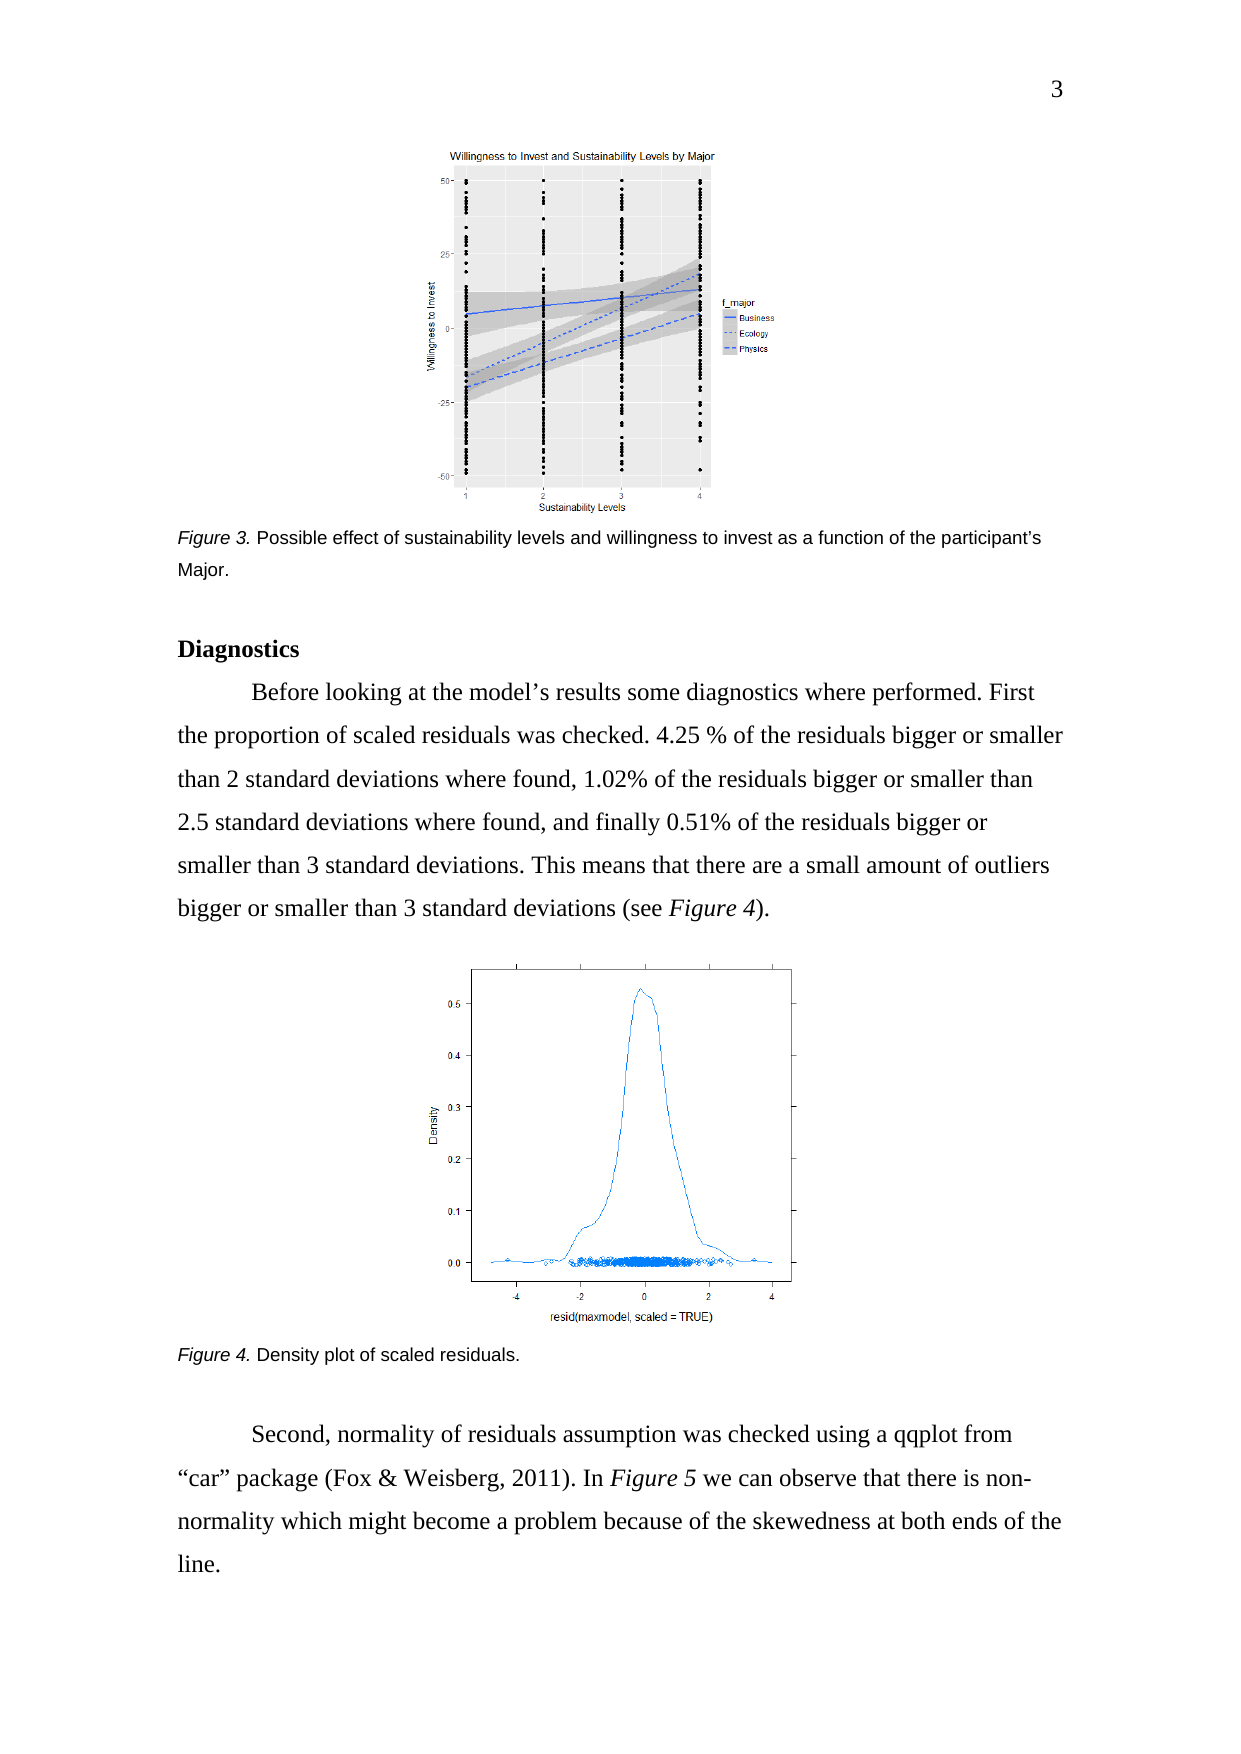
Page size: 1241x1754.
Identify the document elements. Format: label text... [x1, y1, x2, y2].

text Diagnostics [177, 634, 1063, 663]
text Before looking at the model’s results some diagnostics where performed. First the proportion of scaled residuals was checked. 4.25 % of the residuals bigger or smaller than 2 standard deviations where found, 1.02% of the residuals bigger or smaller than 2.5 standard deviations where found, and finally 0.51% of the residuals bigger or smaller than 3 standard deviations. This means that there are a small amount of outliers bigger or smaller than 3 standard deviations (see Figure 4). [177, 677, 1063, 922]
text Figure 4. Density plot of scaled residuals. [177, 1344, 1063, 1366]
picture [422, 936, 818, 1331]
text Second, normality of residuals assumption was checked using a qqplot from “car” package (Fox & Weisberg, 2011). In Figure 5 we can observe that there is non-normality which might become a problem because of the skewedness at both ends of the line. [177, 1419, 1063, 1578]
picture [419, 146, 791, 517]
text Figure 3. Possible effect of sustainability levels and willingness to invest as a function of the participant’s Major. [177, 527, 1063, 581]
